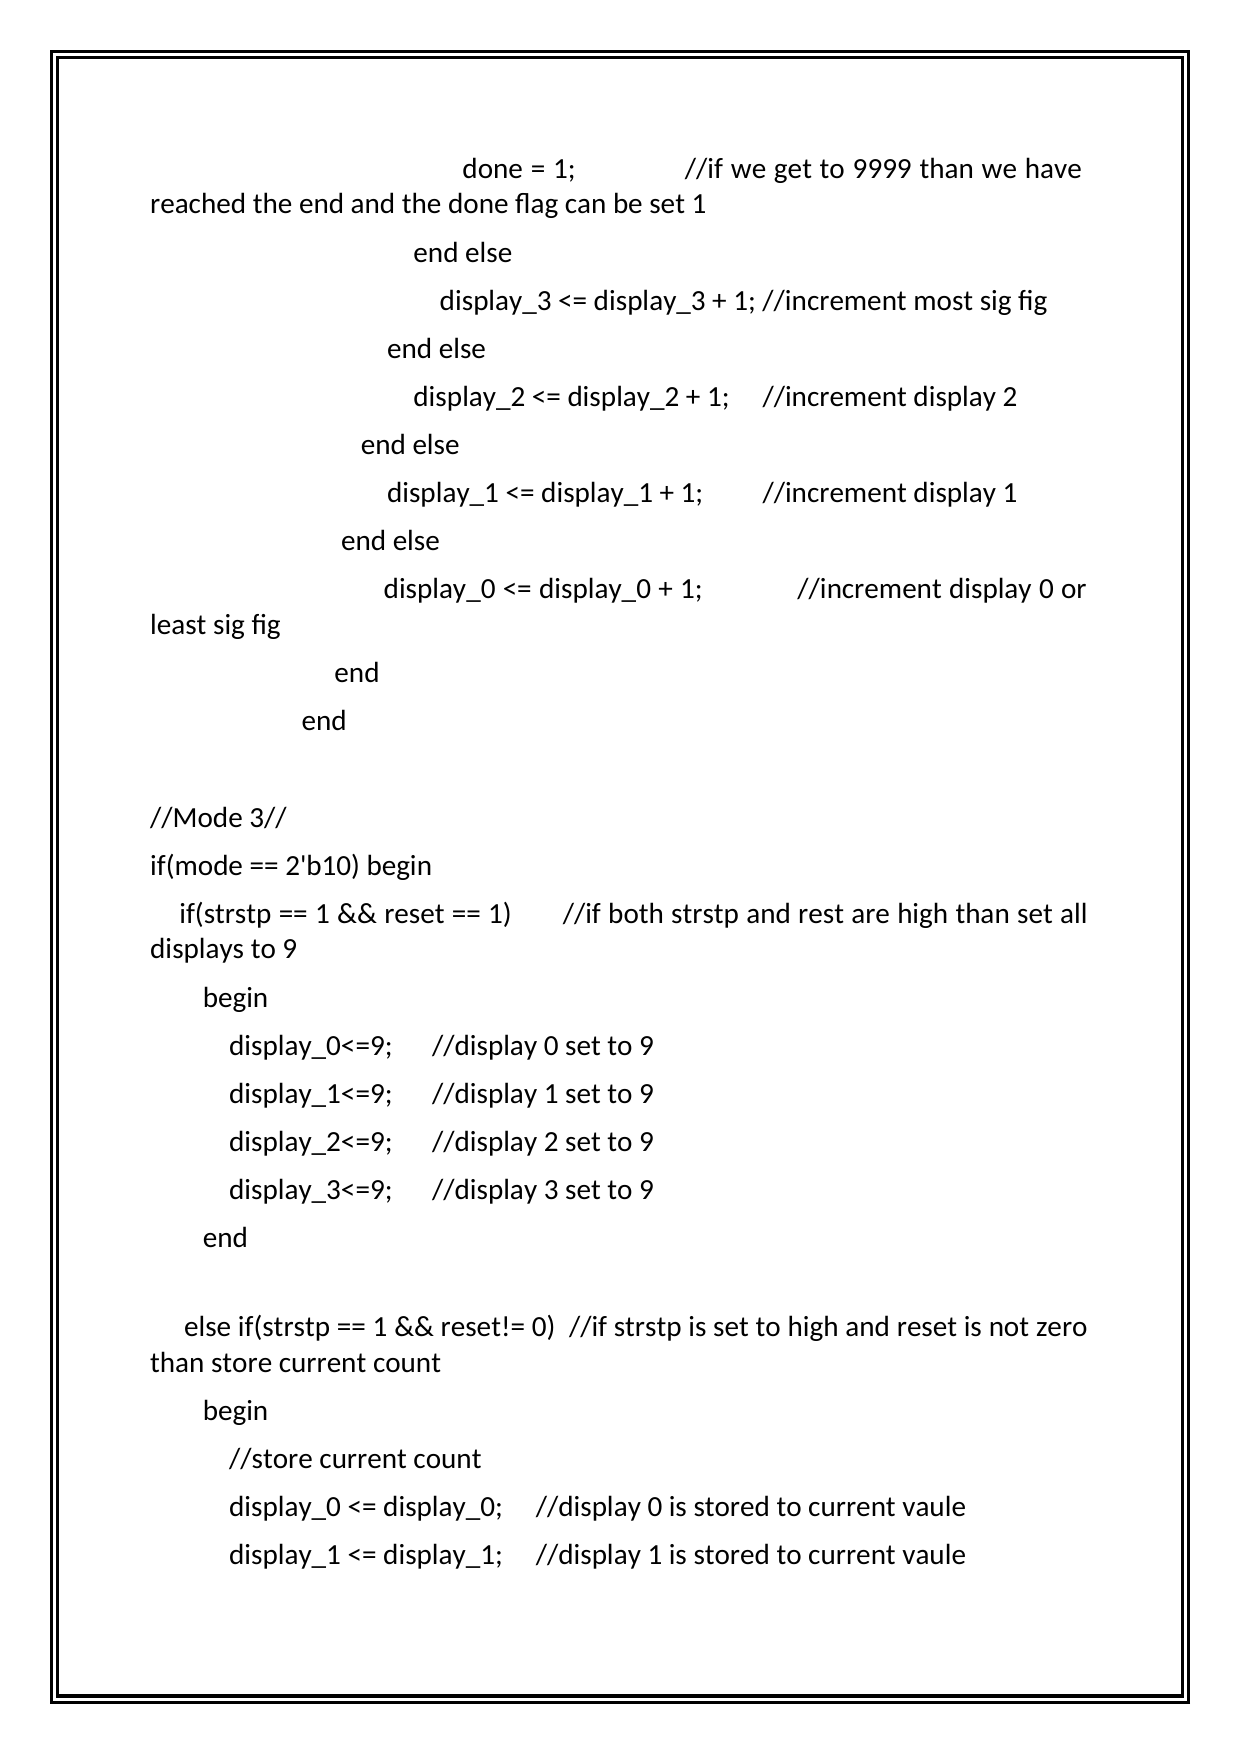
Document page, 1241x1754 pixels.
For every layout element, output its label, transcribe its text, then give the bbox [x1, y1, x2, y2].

text //Mode 3// [150, 799, 1090, 834]
text display_0 <= display_0 + 1; //increment display 0 or least sig fig [150, 571, 1090, 642]
text display_0<=9; //display 0 set to 9 [150, 1027, 1090, 1062]
text begin [150, 979, 1090, 1014]
text end else [150, 234, 1090, 269]
text begin [150, 1392, 1090, 1427]
text end [150, 654, 1090, 690]
text display_2<=9; //display 2 set to 9 [150, 1123, 1090, 1159]
text //store current count [150, 1440, 1090, 1476]
text display_1<=9; //display 1 set to 9 [150, 1075, 1090, 1111]
text end [150, 702, 1090, 738]
text done = 1; //if we get to 9999 than we have reached the end and the done flag can be set 1 [150, 150, 1090, 221]
text if(mode == 2'b10) begin [150, 847, 1090, 882]
text end [150, 1219, 1090, 1255]
text end else [150, 426, 1090, 462]
text display_3 <= display_3 + 1; //increment most sig fig [150, 282, 1090, 317]
text display_3<=9; //display 3 set to 9 [150, 1171, 1090, 1207]
text display_0 <= display_0; //display 0 is stored to current vaule [150, 1488, 1090, 1524]
text end else [150, 522, 1090, 558]
text if(strstp == 1 && reset == 1) //if both strstp and rest are high than set all displays to 9 [150, 895, 1090, 966]
text end else [150, 330, 1090, 366]
text else if(strstp == 1 && reset!= 0) //if strstp is set to high and reset is not zero than store current count [150, 1308, 1090, 1379]
text display_2 <= display_2 + 1; //increment display 2 [150, 378, 1090, 414]
text display_1 <= display_1 + 1; //increment display 1 [150, 474, 1090, 510]
text display_1 <= display_1; //display 1 is stored to current vaule [150, 1536, 1090, 1572]
